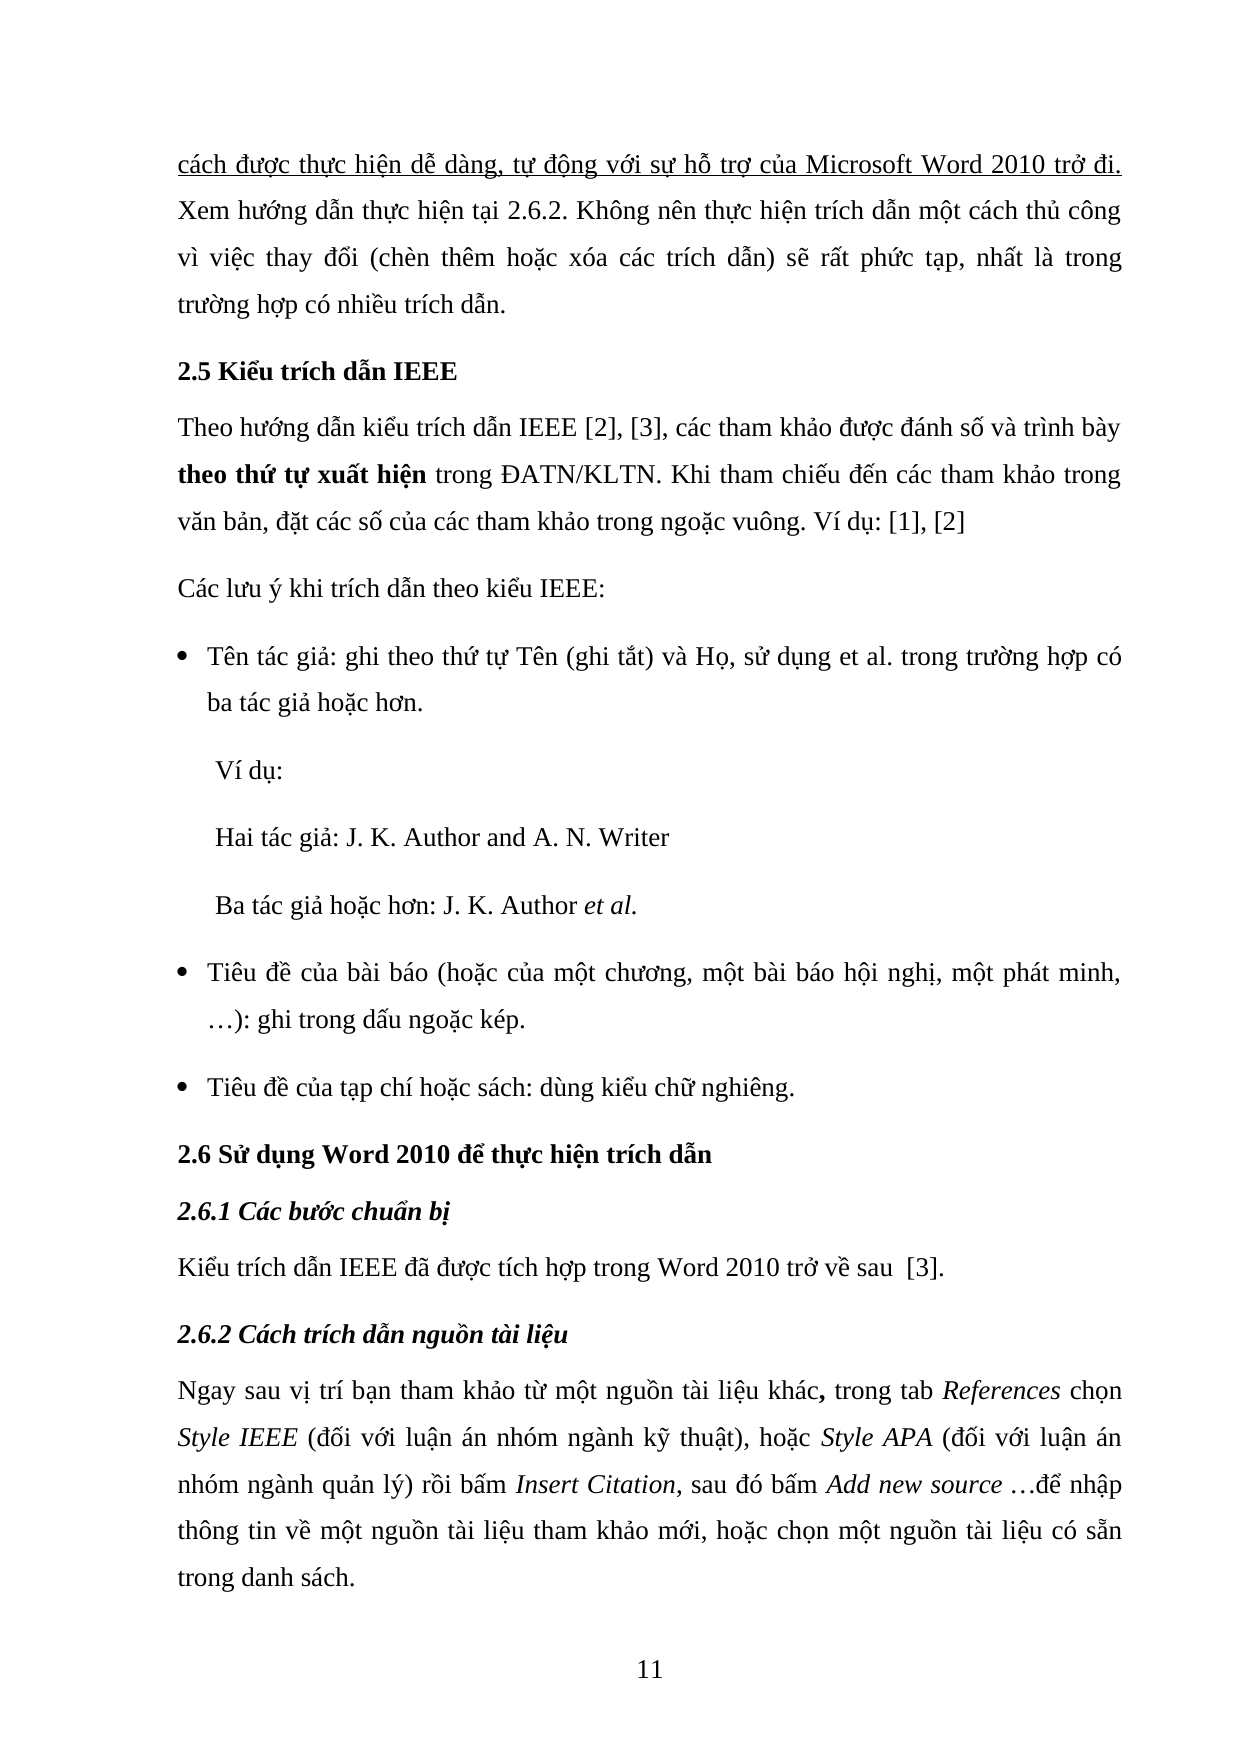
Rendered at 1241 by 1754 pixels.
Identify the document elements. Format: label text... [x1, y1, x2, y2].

subtitle Cách trích dẫn nguồn tài liệu [177, 1318, 1122, 1349]
subtitle Kiểu trích dẫn IEEE [177, 355, 1122, 386]
text Ví dụ: [215, 754, 1122, 785]
text Ba tác giả hoặc hơn: J. K. Author et al. [215, 889, 1122, 920]
text Tiêu đề của bài báo (hoặc của một chương, một bài báo hội nghị, một phát minh,…): ghi trong dấu ngoặc kép. [177, 956, 1122, 1034]
subtitle Sử dụng Word 2010 để thực hiện trích dẫn [177, 1138, 1122, 1169]
text Ngay sau vị trí bạn tham khảo từ một nguồn tài liệu khác, trong tab References chọn Style IEEE (đối với luận án nhóm ngành kỹ thuật), hoặc Style APA (đối với luận án nhóm ngành quản lý) rồi bấm Insert Citation, sau đó bấm Add new source …để nhập thông tin về một nguồn tài liệu tham khảo mới, hoặc chọn một nguồn tài liệu có sẵn trong danh sách. [177, 1374, 1122, 1592]
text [177, 148, 1122, 175]
subtitle Các bước chuẩn bị [177, 1194, 1122, 1226]
text Kiểu trích dẫn IEEE đã được tích hợp trong Word 2010 trở về sau . [177, 1251, 1122, 1282]
text Tên tác giả: ghi theo thứ tự Tên (ghi tắt) và Họ, sử dụng et al. trong trường hợp có ba tác giả hoặc hơn. [177, 640, 1122, 718]
text Tiêu đề của tạp chí hoặc sách: dùng kiểu chữ nghiêng. [177, 1071, 1122, 1102]
text Theo hướng dẫn kiểu trích dẫn IEEE, , các tham khảo được đánh số và trình bày theo thứ tự xuất hiện trong ĐATN/KLTN. Khi tham chiếu đến các tham khảo trong văn bản, đặt các số của các tham khảo trong ngoặc vuông. Ví dụ: [1], [2] [177, 411, 1122, 536]
text Hai tác giả: J. K. Author and A. N. Writer [215, 821, 1122, 853]
text Các lưu ý khi trích dẫn theo kiểu IEEE: [177, 572, 1122, 603]
